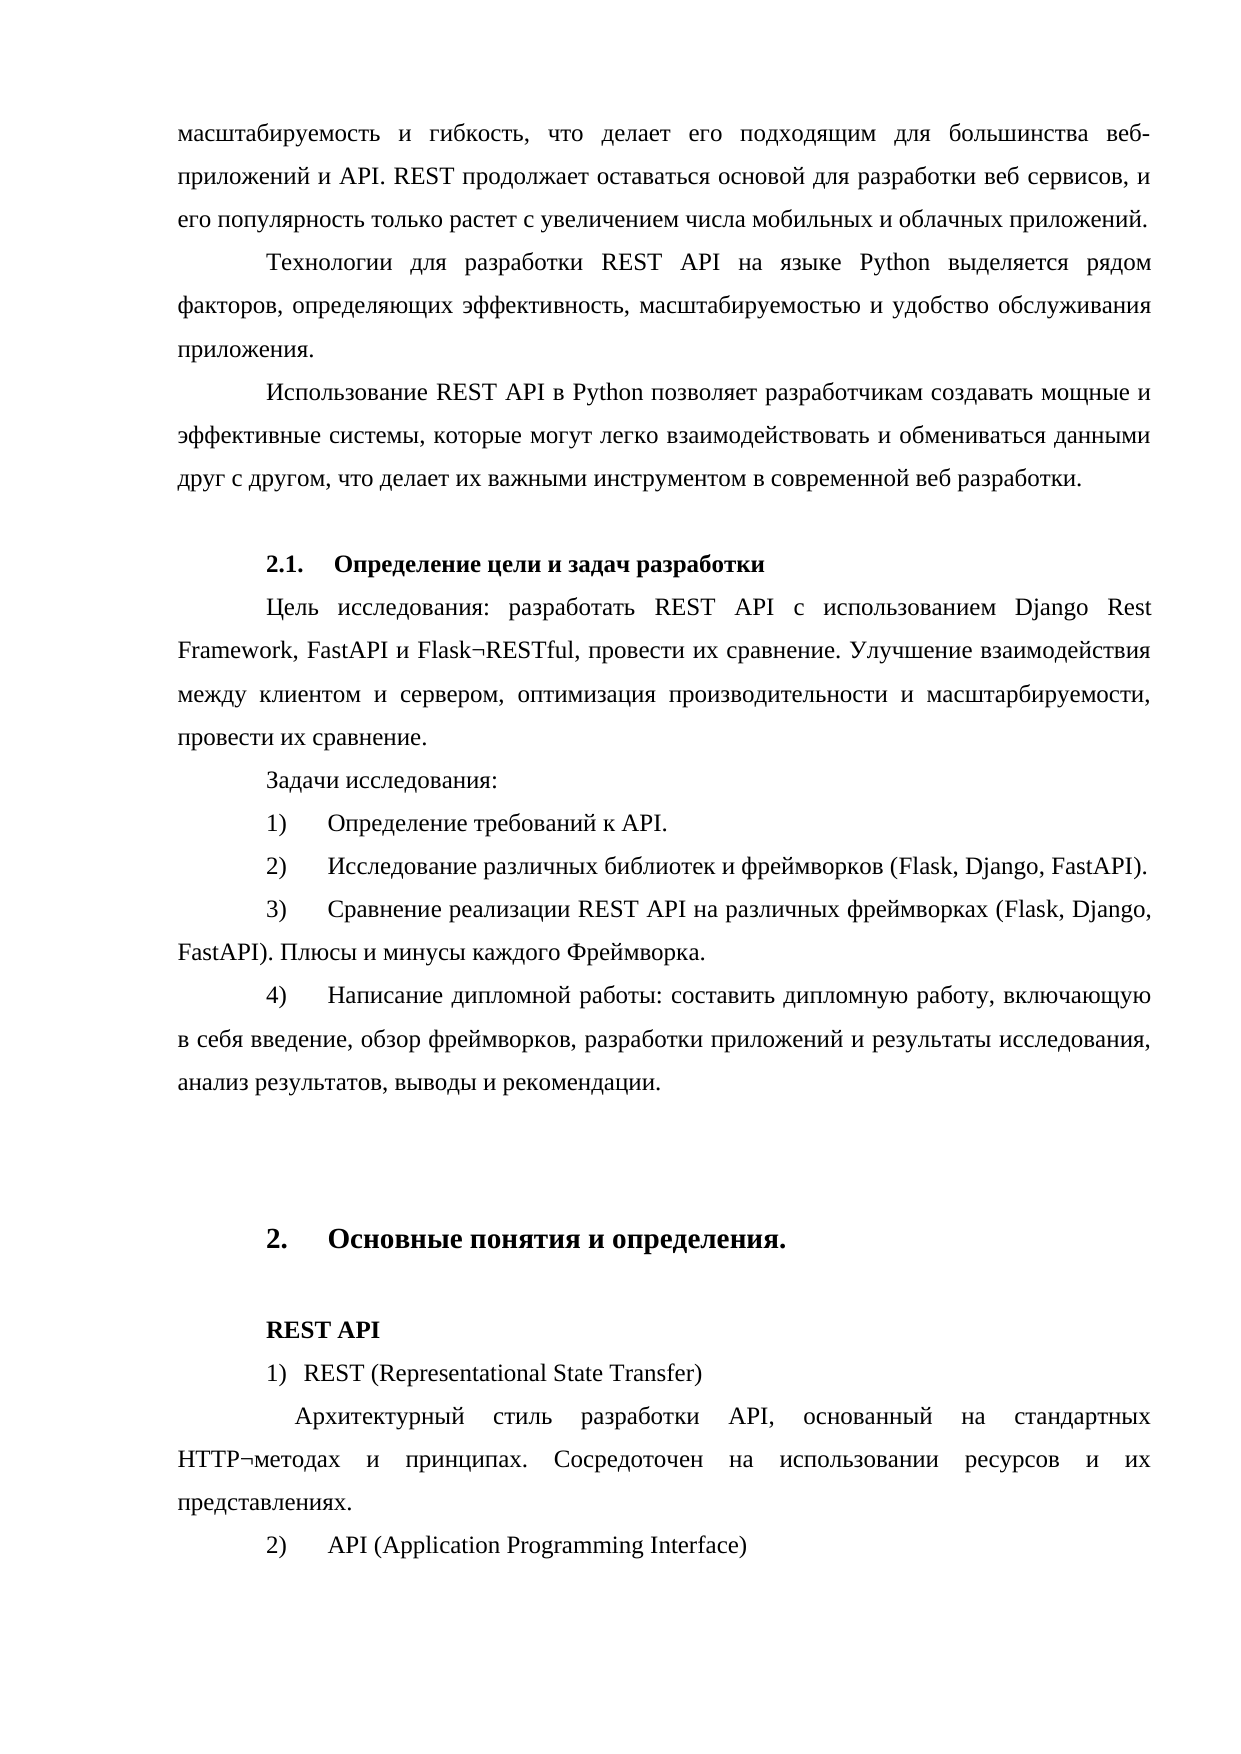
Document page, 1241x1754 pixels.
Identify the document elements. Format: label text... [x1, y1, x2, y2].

list Технологии для разработки REST API на языке Python выделяется рядом факторов, определяющих эффективность, масштабируемостью и удобство обслуживания приложения. [177, 247, 1152, 362]
list Определение требований к API. [177, 808, 1152, 837]
list Основные понятия и определения. [177, 1221, 1152, 1255]
list Использование REST API в Python позволяет разработчикам создавать мощные и эффективные системы, которые могут легко взаимодействовать и обмениваться данными друг с другом, что делает их важными инструментом в современной веб разработки. [177, 377, 1152, 492]
list Написание дипломной работы: составить дипломную работу, включающую в себя введение, обзор фреймворков, разработки приложений и результаты исследования, анализ результатов, выводы и рекомендации. [177, 981, 1152, 1096]
list Задачи исследования: [177, 765, 1152, 794]
list Исследование различных библиотек и фреймворков (Flask, Django, FastAPI). [177, 851, 1152, 880]
list Архитектурный стиль разработки API, основанный на стандартных HTTP¬методах и принципах. Сосредоточен на использовании ресурсов и их представлениях. [177, 1401, 1152, 1516]
list Определение цели и задач разработки [177, 549, 1152, 578]
list REST (Representational State Transfer) [266, 1358, 1152, 1387]
list REST API [177, 1315, 1152, 1343]
list Цель исследования: разработать REST API с использованием Django Rest Framework, FastAPI и Flask¬RESTful, провести их сравнение. Улучшение взаимодействия между клиентом и сервером, оптимизация производительности и масштарбируемости, провести их сравнение. [177, 592, 1152, 751]
list Сравнение реализации REST API на различных фреймворках (Flask, Django, FastAPI). Плюсы и минусы каждого Фреймворка. [177, 894, 1152, 966]
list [177, 118, 1152, 233]
list 2) API (Application Programming Interface) [177, 1530, 1152, 1559]
